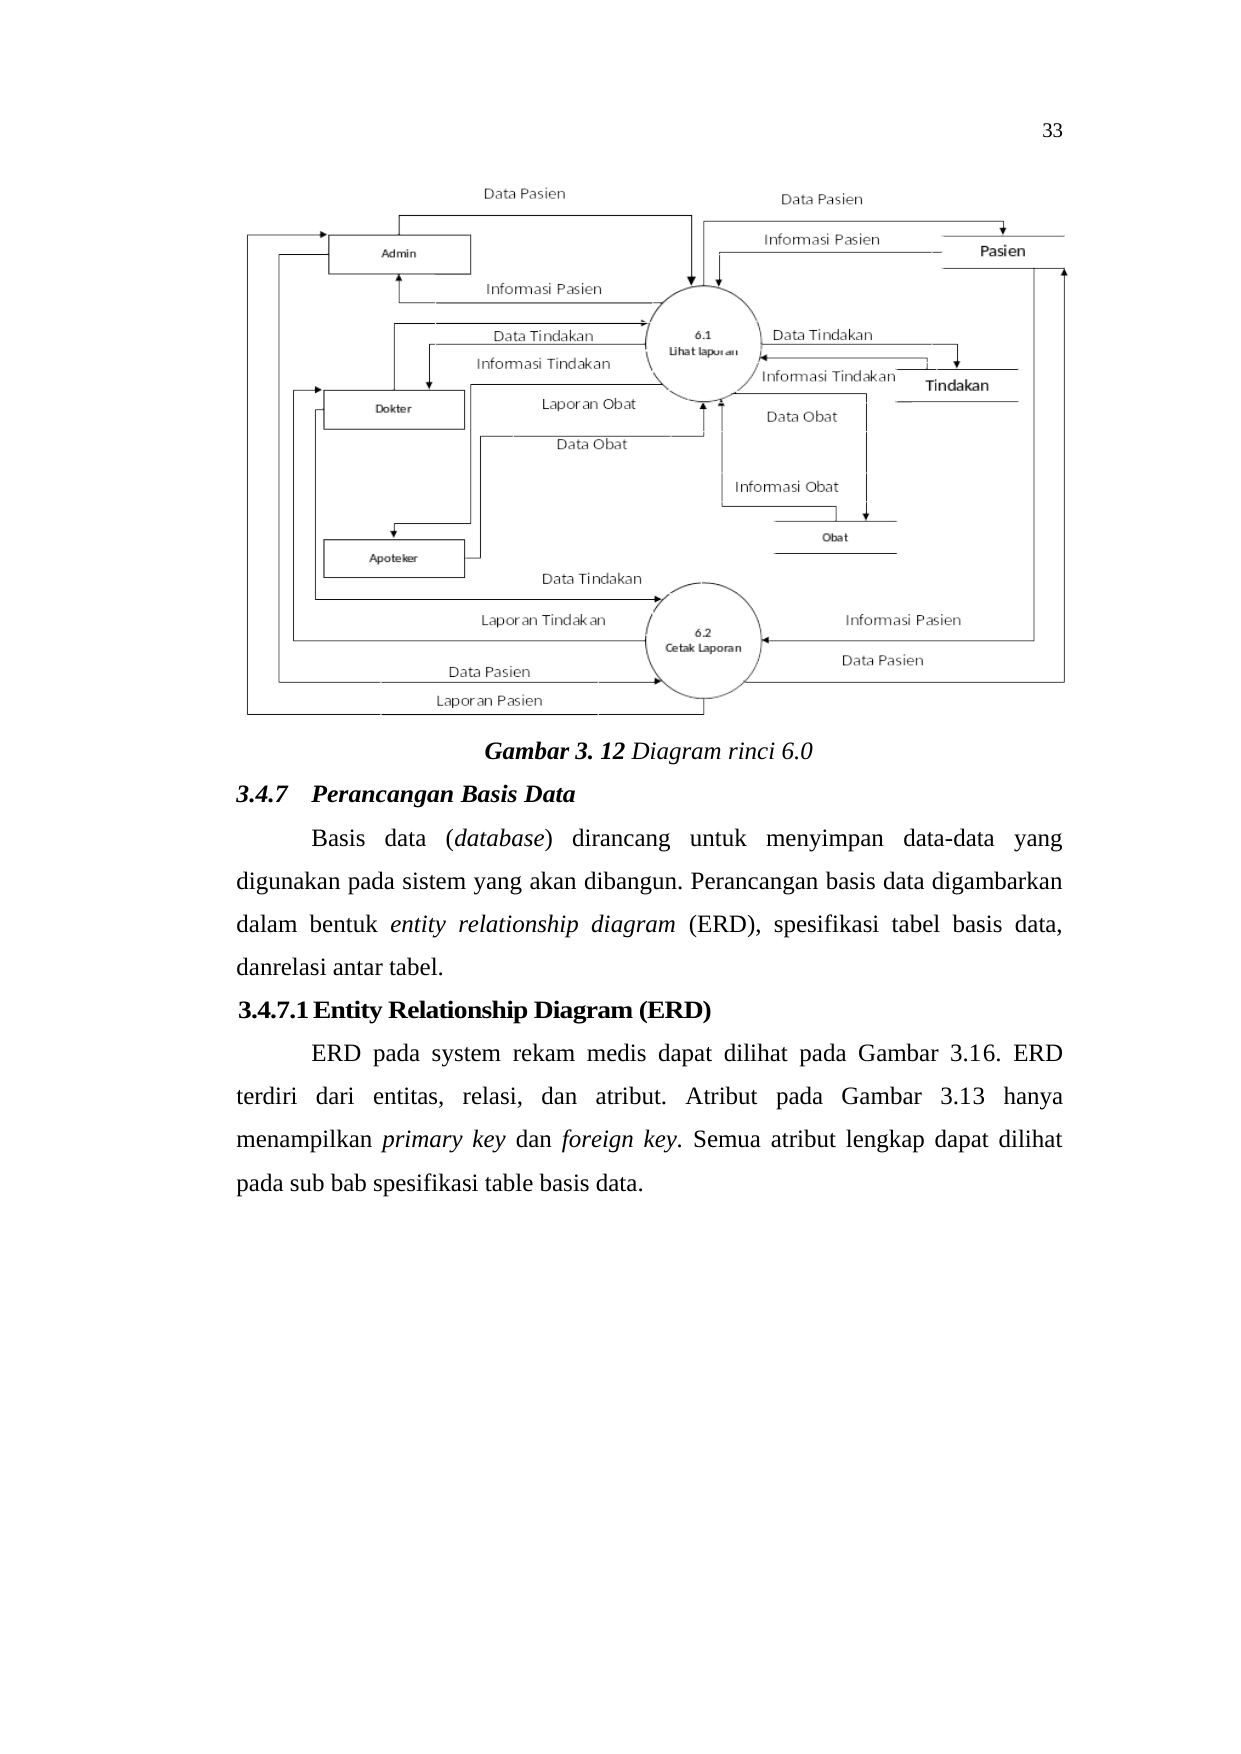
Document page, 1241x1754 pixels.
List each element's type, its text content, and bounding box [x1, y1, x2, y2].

subtitle Entity Relationship Diagram (ERD) [238, 995, 1063, 1024]
subtitle Perancangan Basis Data [236, 779, 1063, 808]
text Basis data (database) dirancang untuk menyimpan data-data yang digunakan pada sistem yang akan dibangun. Perancangan basis data digambarkan dalam bentuk entity relationship diagram (ERD), spesifikasi tabel basis data, danrelasi antar tabel. [236, 823, 1063, 981]
text Gambar 3. 12 Diagram rinci 6.0 [236, 177, 1063, 765]
text ERD pada system rekam medis dapat dilihat pada Gambar 3.16. ERD terdiri dari entitas, relasi, dan atribut. Atribut pada Gambar 3.13 hanya menampilkan primary key dan foreign key. Semua atribut lengkap dapat dilihat pada sub bab spesifikasi table basis data. [236, 1038, 1063, 1196]
